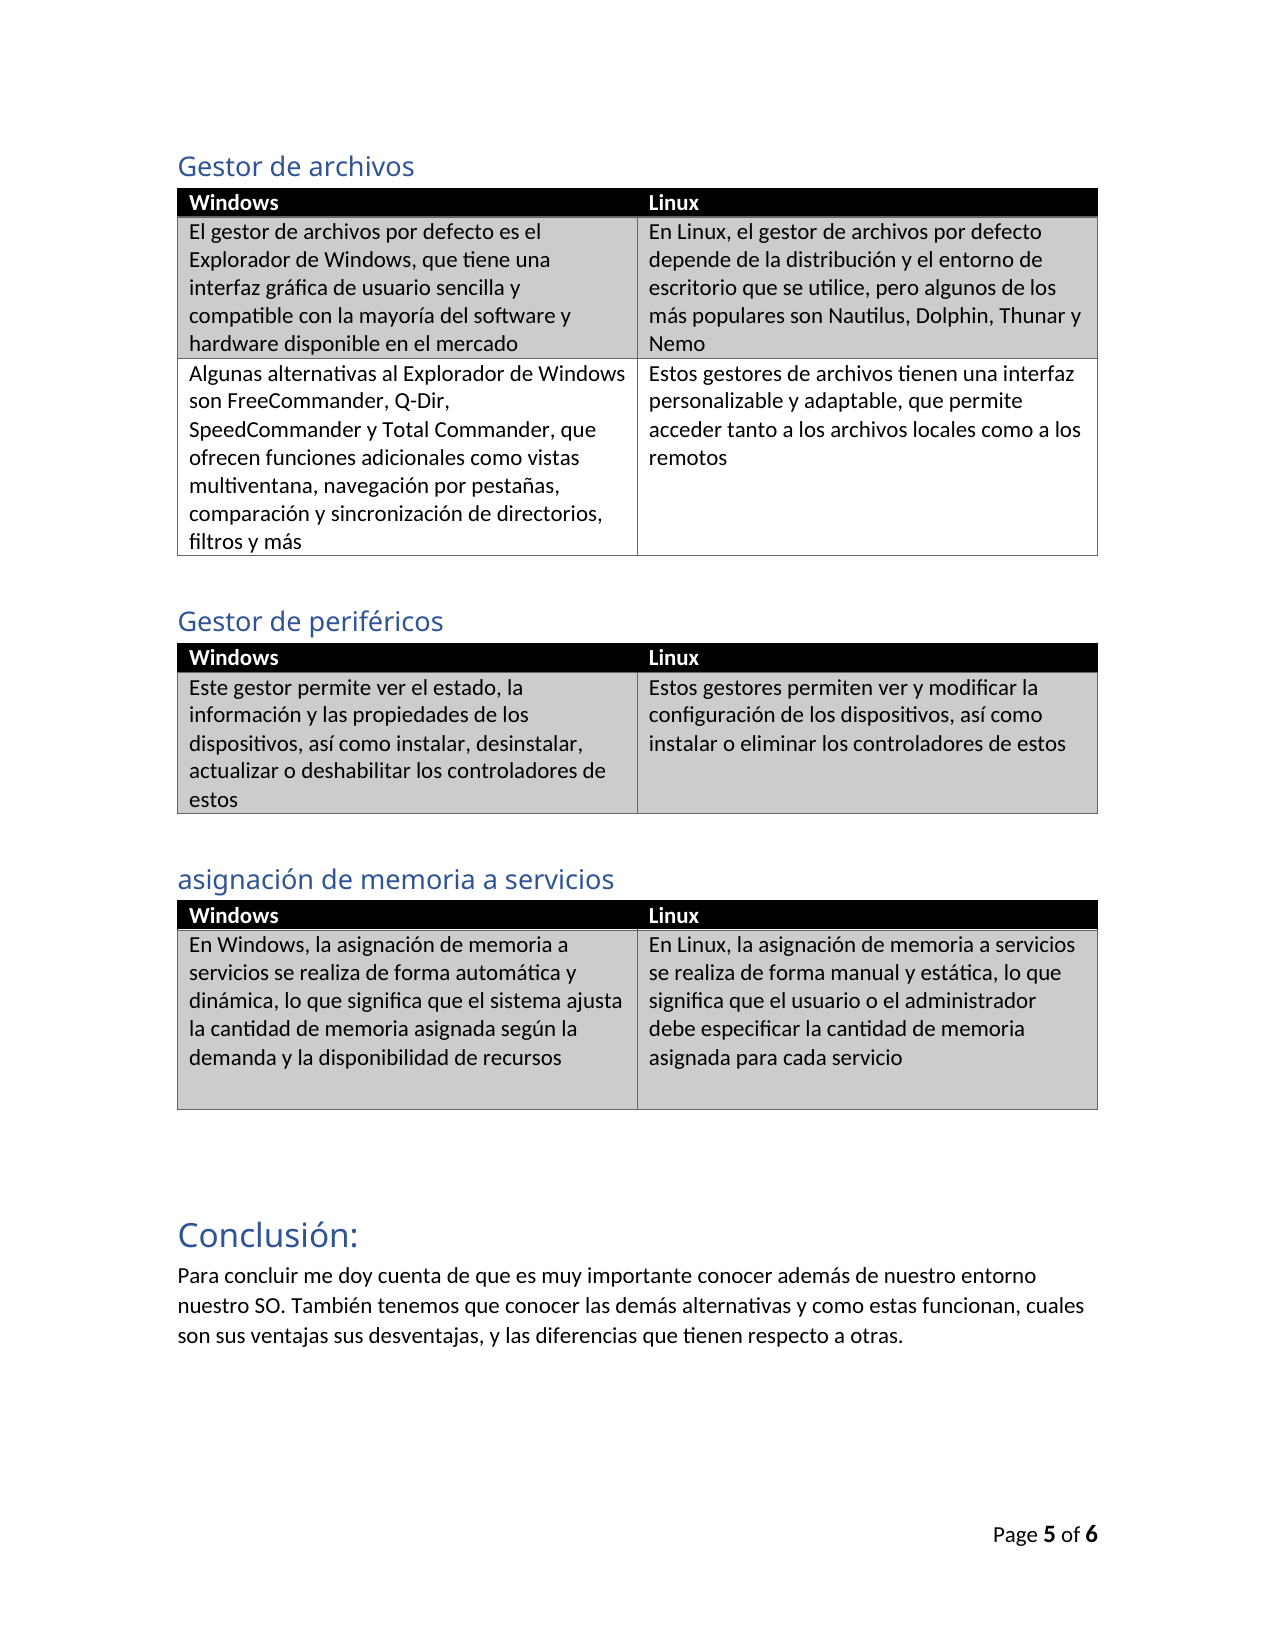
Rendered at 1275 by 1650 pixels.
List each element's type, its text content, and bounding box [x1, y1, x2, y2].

table_cell En Linux, el gestor de archivos por defecto depende de la distribución y el entorno de escritorio que se utilice, pero algunos de los más populares son Nautilus, Dolphin, Thunar y Nemo [638, 218, 1097, 358]
table_cell En Linux, la asignación de memoria a servicios se realiza de forma manual y estática, lo que significa que el usuario o el administrador debe especificar la cantidad de memoria asignada para cada servicio [638, 931, 1097, 1109]
text Para concluir me doy cuenta de que es muy importante conocer además de nuestro entorno nuestro SO. También tenemos que conocer las demás alternativas y como estas funcionan, cuales son sus ventajas sus desventajas, y las diferencias que tienen respecto a otras. [177, 1261, 1098, 1350]
table_cell En Windows, la asignación de memoria a servicios se realiza de forma automática y dinámica, lo que significa que el sistema ajusta la cantidad de memoria asignada según la demanda y la disponibilidad de recursos [178, 931, 637, 1109]
subtitle Gestor de periféricos [177, 603, 1098, 639]
table_cell Estos gestores permiten ver y modificar la configuración de los dispositivos, así como instalar o eliminar los controladores de estos [638, 673, 1097, 813]
table_header Windows [178, 644, 637, 672]
table_cell El gestor de archivos por defecto es el Explorador de Windows, que tiene una interfaz gráfica de usuario sencilla y compatible con la mayoría del software y hardware disponible en el mercado [178, 218, 637, 358]
table_header Windows [178, 901, 637, 929]
table_header Windows [178, 189, 637, 216]
table_header Linux [638, 901, 1097, 929]
subtitle Conclusión: [177, 1212, 1098, 1258]
table_header Linux [638, 644, 1097, 672]
subtitle Gestor de archivos [177, 148, 1098, 184]
table_cell Estos gestores de archivos tienen una interfaz personalizable y adaptable, que permite acceder tanto a los archivos locales como a los remotos [638, 359, 1097, 555]
table_header Linux [638, 189, 1097, 216]
table_cell Este gestor permite ver el estado, la información y las propiedades de los dispositivos, así como instalar, desinstalar, actualizar o deshabilitar los controladores de estos [178, 673, 637, 813]
subtitle asignación de memoria a servicios [177, 861, 1098, 897]
table_cell Algunas alternativas al Explorador de Windows son FreeCommander, Q-Dir, SpeedCommander y Total Commander, que ofrecen funciones adicionales como vistas multiventana, navegación por pestañas, comparación y sincronización de directorios, filtros y más [178, 359, 637, 555]
